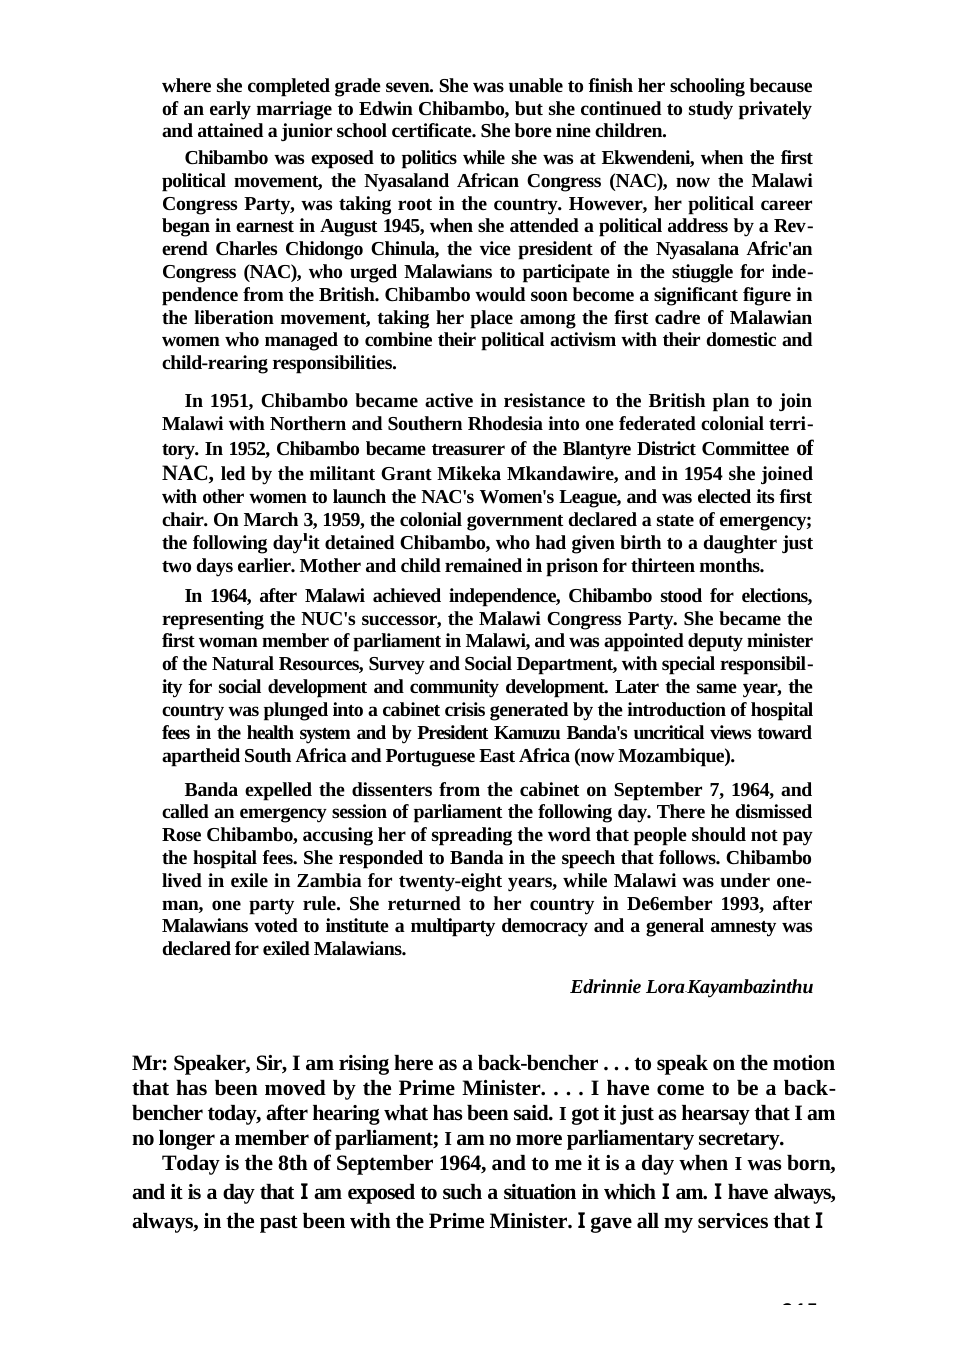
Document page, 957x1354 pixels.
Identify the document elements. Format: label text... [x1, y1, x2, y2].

text Mr: Speaker, Sir, I am rising here as a back-bencher . . . to speak on the motion that has been moved by the Prime Minister. . . . I have come to be a backbencher today, after hearing what has been said. I got it just as hearsay that I am no longer a member of parliament; I am no more parliamentary secretary. [132, 1049, 836, 1150]
text Edrinnie Lora-Kayambazinthu [132, 975, 813, 998]
text In 1951, Chibambo became active in resistance to the British plan to join Malawi with Northern and Southern Rhodesia into one federated colonial territory. In 1952, Chibambo became treasurer of the Blantyre District Committee of NAC, led by the militant Grant Mikeka Mkandawire, and in 1954 she joined with other women to launch the NAC's Women's League, and was elected its first chair. On March 3, 1959, the colonial government declared a state of emergency; the following daylit detained Chibambo, who had given birth to a daughter just two days earlier. Mother and child remained in prison for thirteen months. [162, 389, 813, 576]
text where she completed grade seven. She was unable to finish her schooling because of an early marriage to Edwin Chibambo, but she continued to study privately and attained a junior school certificate. She bore nine children. [162, 74, 813, 142]
text Today is the 8th of September 1964, and to me it is a day when I was born, and it is a day that I am exposed to such a situation in which I am. I have always, always, in the past been with the Prime Minister. I gave all my services that I [132, 1150, 836, 1235]
text In 1964, after Malawi achieved independence, Chibambo stood for elections, representing the NUC's successor, the Malawi Congress Party. She became the first woman member of parliament in Malawi, and was appointed deputy minister of the Natural Resources, Survey and Social Department, with special responsibility for social development and community development. Later the same year, the country was plunged into a cabinet crisis generated by the introduction of hospital fees in the health system and by President Kamuzu Banda's uncritical views toward apartheid South Africa and Portuguese East Africa (now Mozambique). [162, 584, 813, 766]
text Chibambo was exposed to politics while she was at Ekwendeni, when the first political movement, the Nyasaland African Congress (NAC), now the Malawi Congress Party, was taking root in the country. However, her political career began in earnest in August 1945, when she attended a political address by a Reverend Charles Chidongo Chinula, the vice president of the Nyasalana Afric'an Congress (NAC), who urged Malawians to participate in the stiuggle for independence from the British. Chibambo would soon become a significant figure in the liberation movement, taking her place among the first cadre of Malawian women who managed to combine their political activism with their domestic and child-rearing responsibilities. [162, 146, 813, 374]
text Banda expelled the dissenters from the cabinet on September 7, 1964, and called an emergency session of parliament the following day. There he dismissed Rose Chibambo, accusing her of spreading the word that people should not pay the hospital fees. She responded to Banda in the speech that follows. Chibambo lived in exile in Zambia for twenty-eight years, while Malawi was under one-man, one party rule. She returned to her country in De6ember 1993, after Malawians voted to institute a multiparty democracy and a general amnesty was declared for exiled Malawians. [162, 778, 813, 960]
